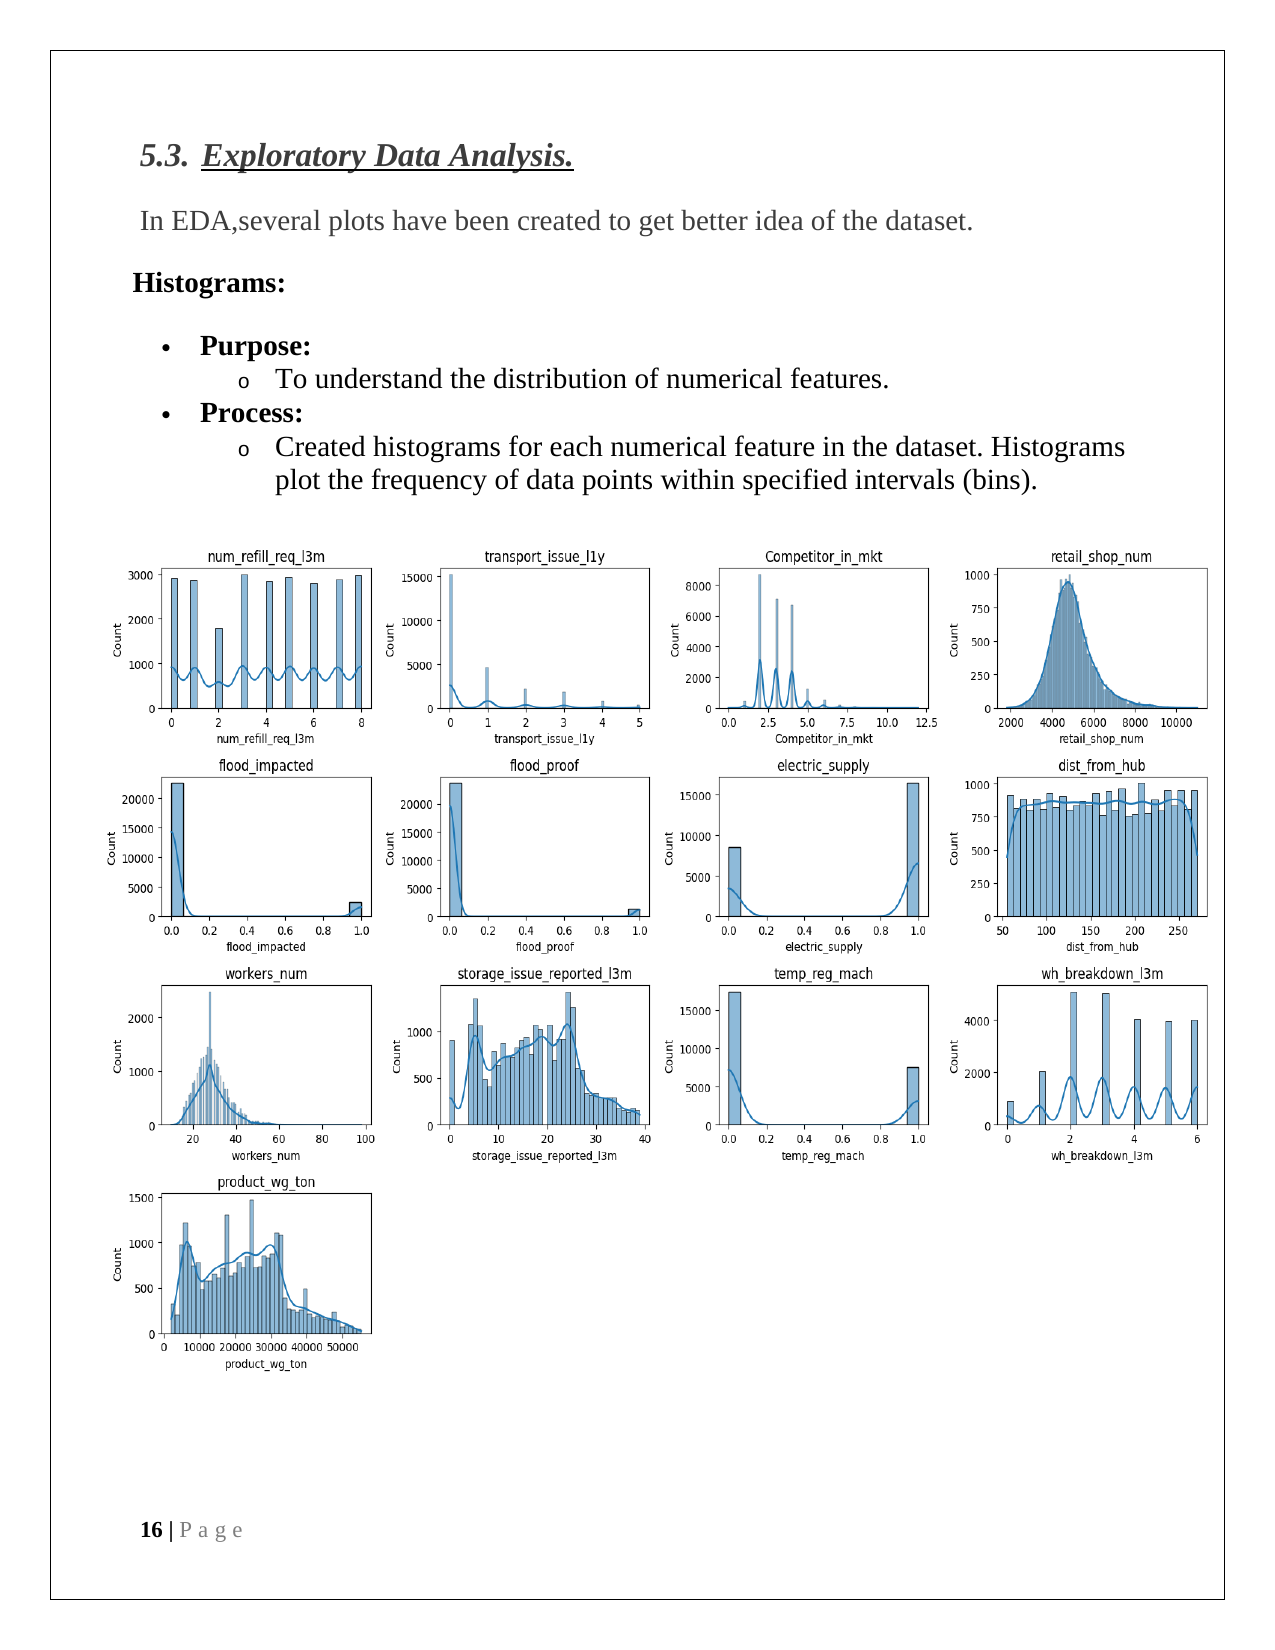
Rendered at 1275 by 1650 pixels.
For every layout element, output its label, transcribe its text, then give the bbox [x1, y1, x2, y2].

list Process: [162, 395, 1152, 429]
text In EDA,several plots have been created to get better idea of the dataset. [139, 203, 1152, 236]
list To understand the distribution of numerical features. [237, 362, 1152, 395]
picture [99, 541, 1213, 1378]
text Histograms: [125, 265, 1152, 299]
list Purpose: [162, 328, 1152, 362]
list Created histograms for each numerical feature in the dataset. Histograms plot the frequency of data points within specified intervals (bins). [237, 429, 1152, 496]
subtitle Exploratory Data Analysis. [139, 135, 1152, 174]
